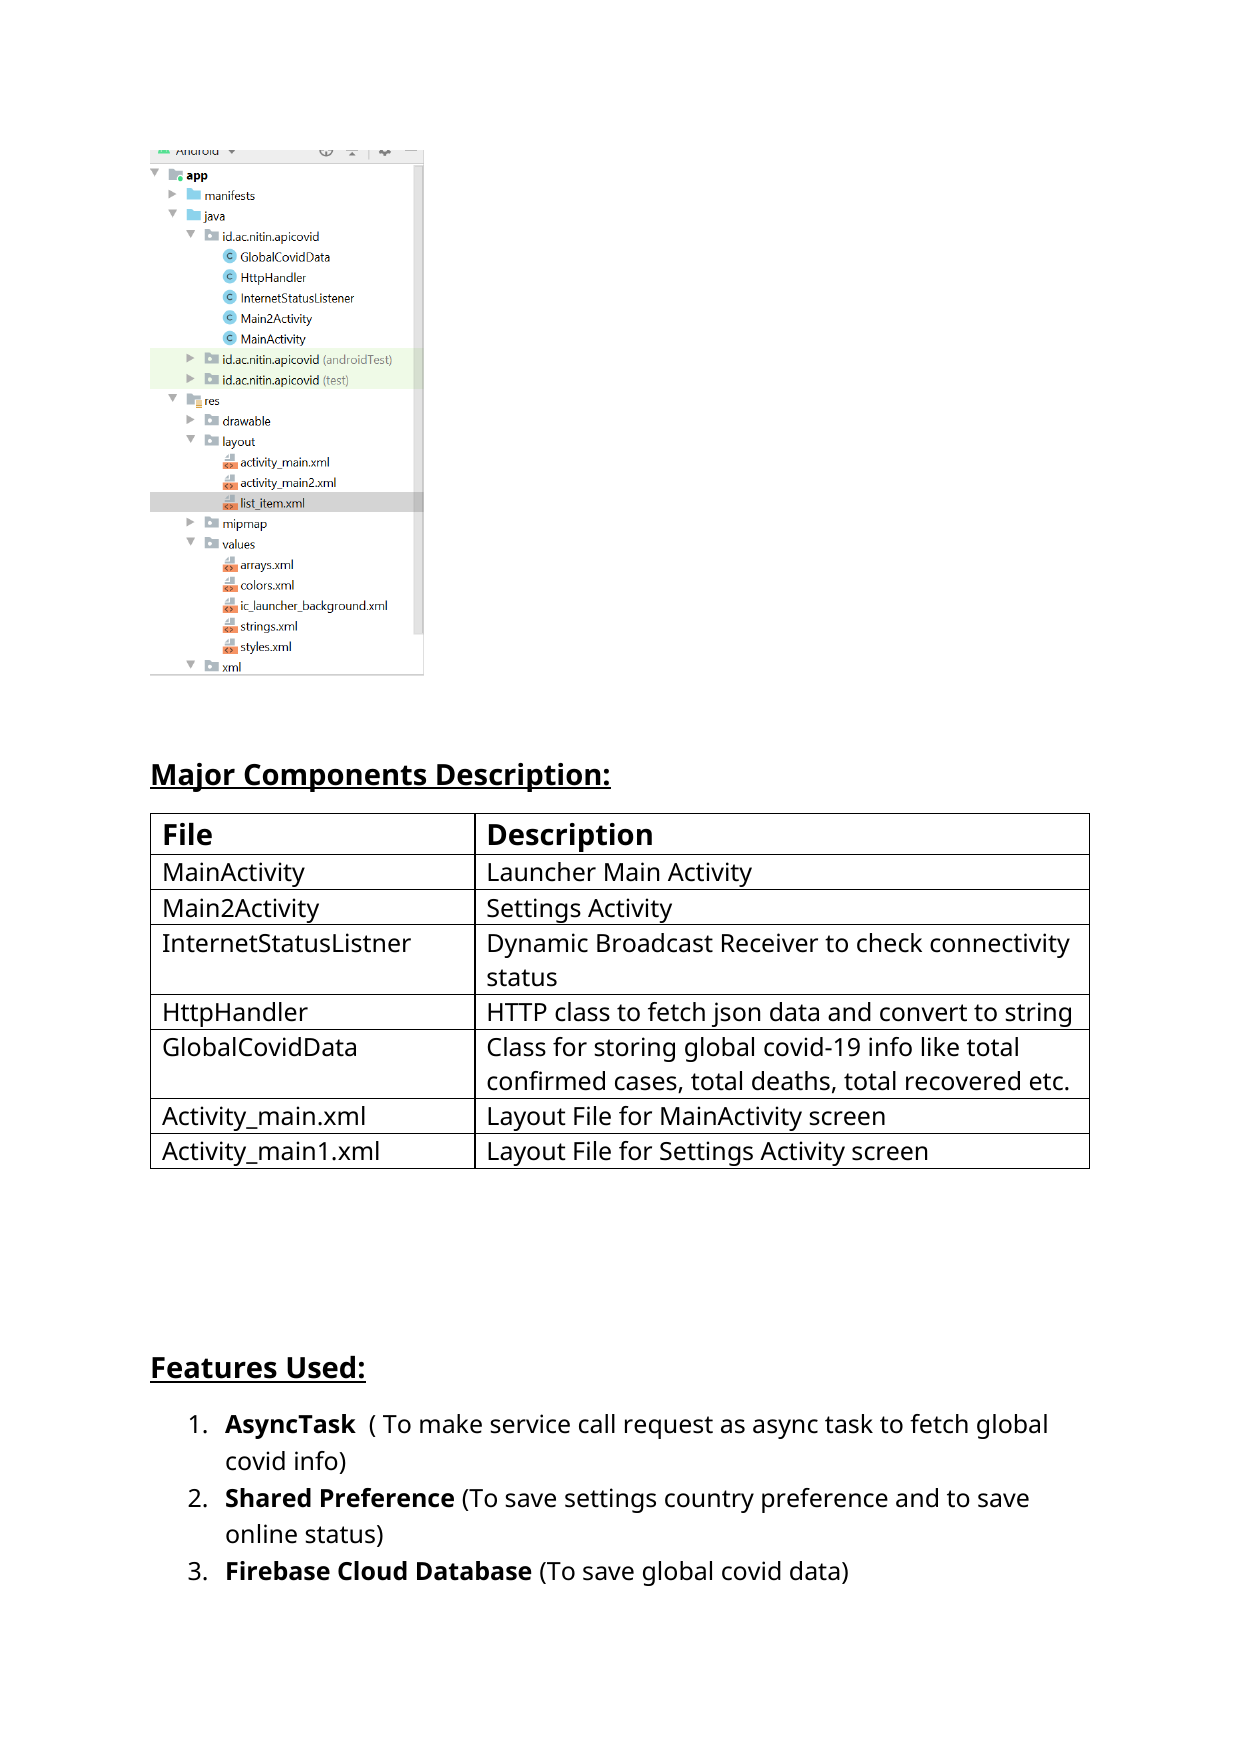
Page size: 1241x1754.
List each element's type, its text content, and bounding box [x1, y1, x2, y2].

table_cell Activity_main.xml [151, 1099, 474, 1133]
table_cell Layout File for MainActivity screen [476, 1099, 1089, 1133]
list Firebase Cloud Database (To save global covid data) [187, 1554, 1090, 1588]
table_cell Settings Activity [476, 890, 1089, 924]
text Major Components Description: [150, 754, 1090, 793]
table_header File [151, 814, 474, 854]
table_cell Class for storing global covid-19 info like total confirmed cases, total deaths, total recovered etc. [476, 1030, 1089, 1098]
list AsyncTask ( To make service call request as async task to fetch global covid info) [187, 1407, 1090, 1478]
table_cell Activity_main1.xml [151, 1134, 474, 1168]
picture [150, 150, 424, 676]
table_cell Main2Activity [151, 890, 474, 924]
table_cell Layout File for Settings Activity screen [476, 1134, 1089, 1168]
list Shared Preference (To save settings country preference and to save online status) [187, 1480, 1090, 1551]
text Features Used: [150, 1347, 1090, 1387]
table_cell Dynamic Broadcast Receiver to check connectivity status [476, 925, 1089, 993]
table_cell MainActivity [151, 855, 474, 889]
table_header Description [476, 814, 1089, 854]
table_cell GlobalCovidData [151, 1030, 474, 1098]
table_cell InternetStatusListner [151, 925, 474, 993]
table_cell Launcher Main Activity [476, 855, 1089, 889]
table_cell HTTP class to fetch json data and convert to string [476, 995, 1089, 1028]
table_cell HttpHandler [151, 995, 474, 1028]
